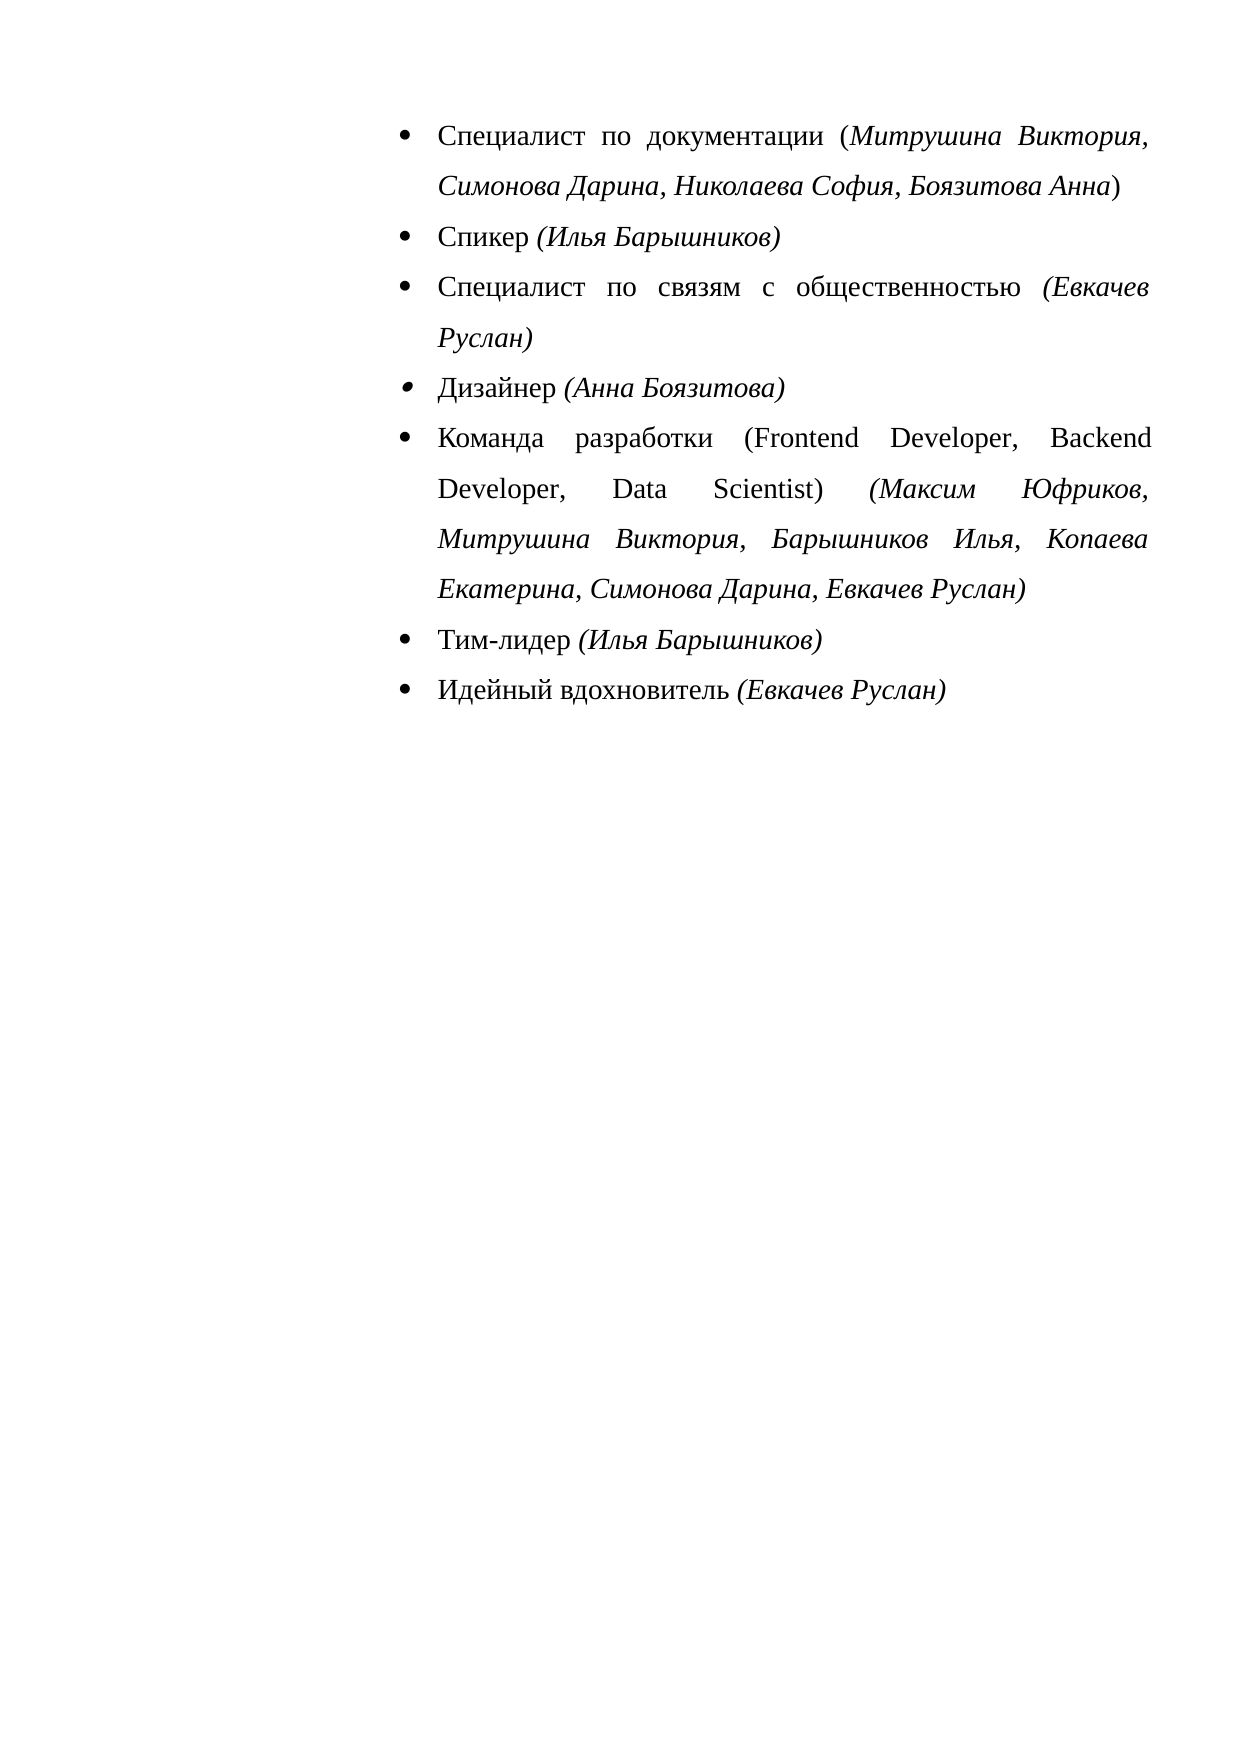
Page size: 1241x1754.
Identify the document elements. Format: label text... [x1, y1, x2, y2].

list Специалист по документации (Митрушина Виктория, Симонова Дарина, Николаева София, Боязитова Анна) [400, 118, 1152, 202]
list Команда разработки (Frontend Developer, Backend Developer, Data Scientist) (Максим Юфриков, Митрушина Виктория, Барышников Илья, Копаева Екатерина, Симонова Дарина, Евкачев Руслан) [400, 420, 1152, 605]
list Идейный вдохновитель (Евкачев Руслан) [400, 672, 1152, 706]
list Спикер (Илья Барышников) [400, 219, 1152, 252]
list Дизайнер (Анна Боязитова) [400, 370, 1152, 404]
list Специалист по связям с общественностью (Евкачев Руслан) [400, 269, 1152, 353]
list Тим-лидер (Илья Барышников) [400, 622, 1152, 655]
